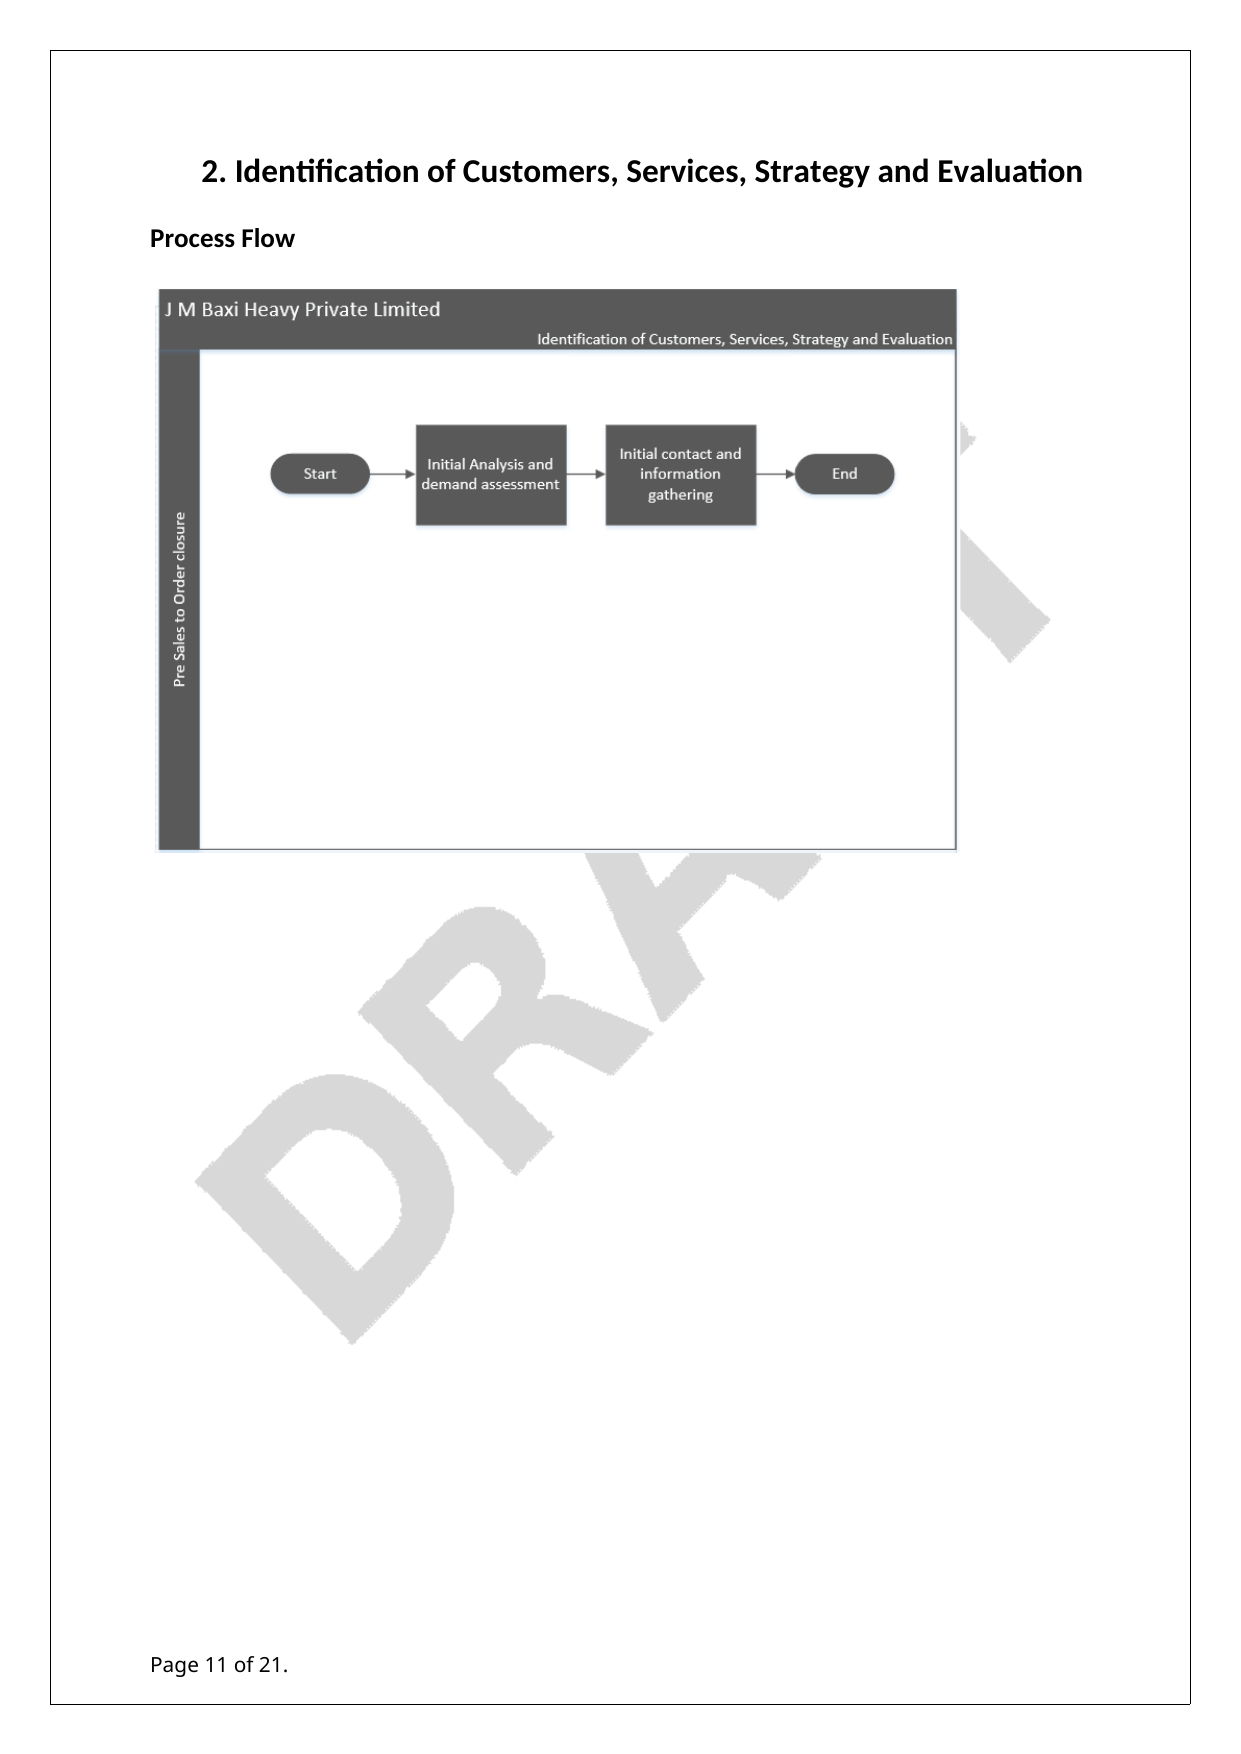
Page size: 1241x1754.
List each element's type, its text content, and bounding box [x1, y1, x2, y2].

picture [150, 287, 961, 853]
subtitle 2. Identification of Customers, Services, Strategy and Evaluation [194, 150, 1090, 191]
subtitle Process Flow [150, 221, 1090, 254]
